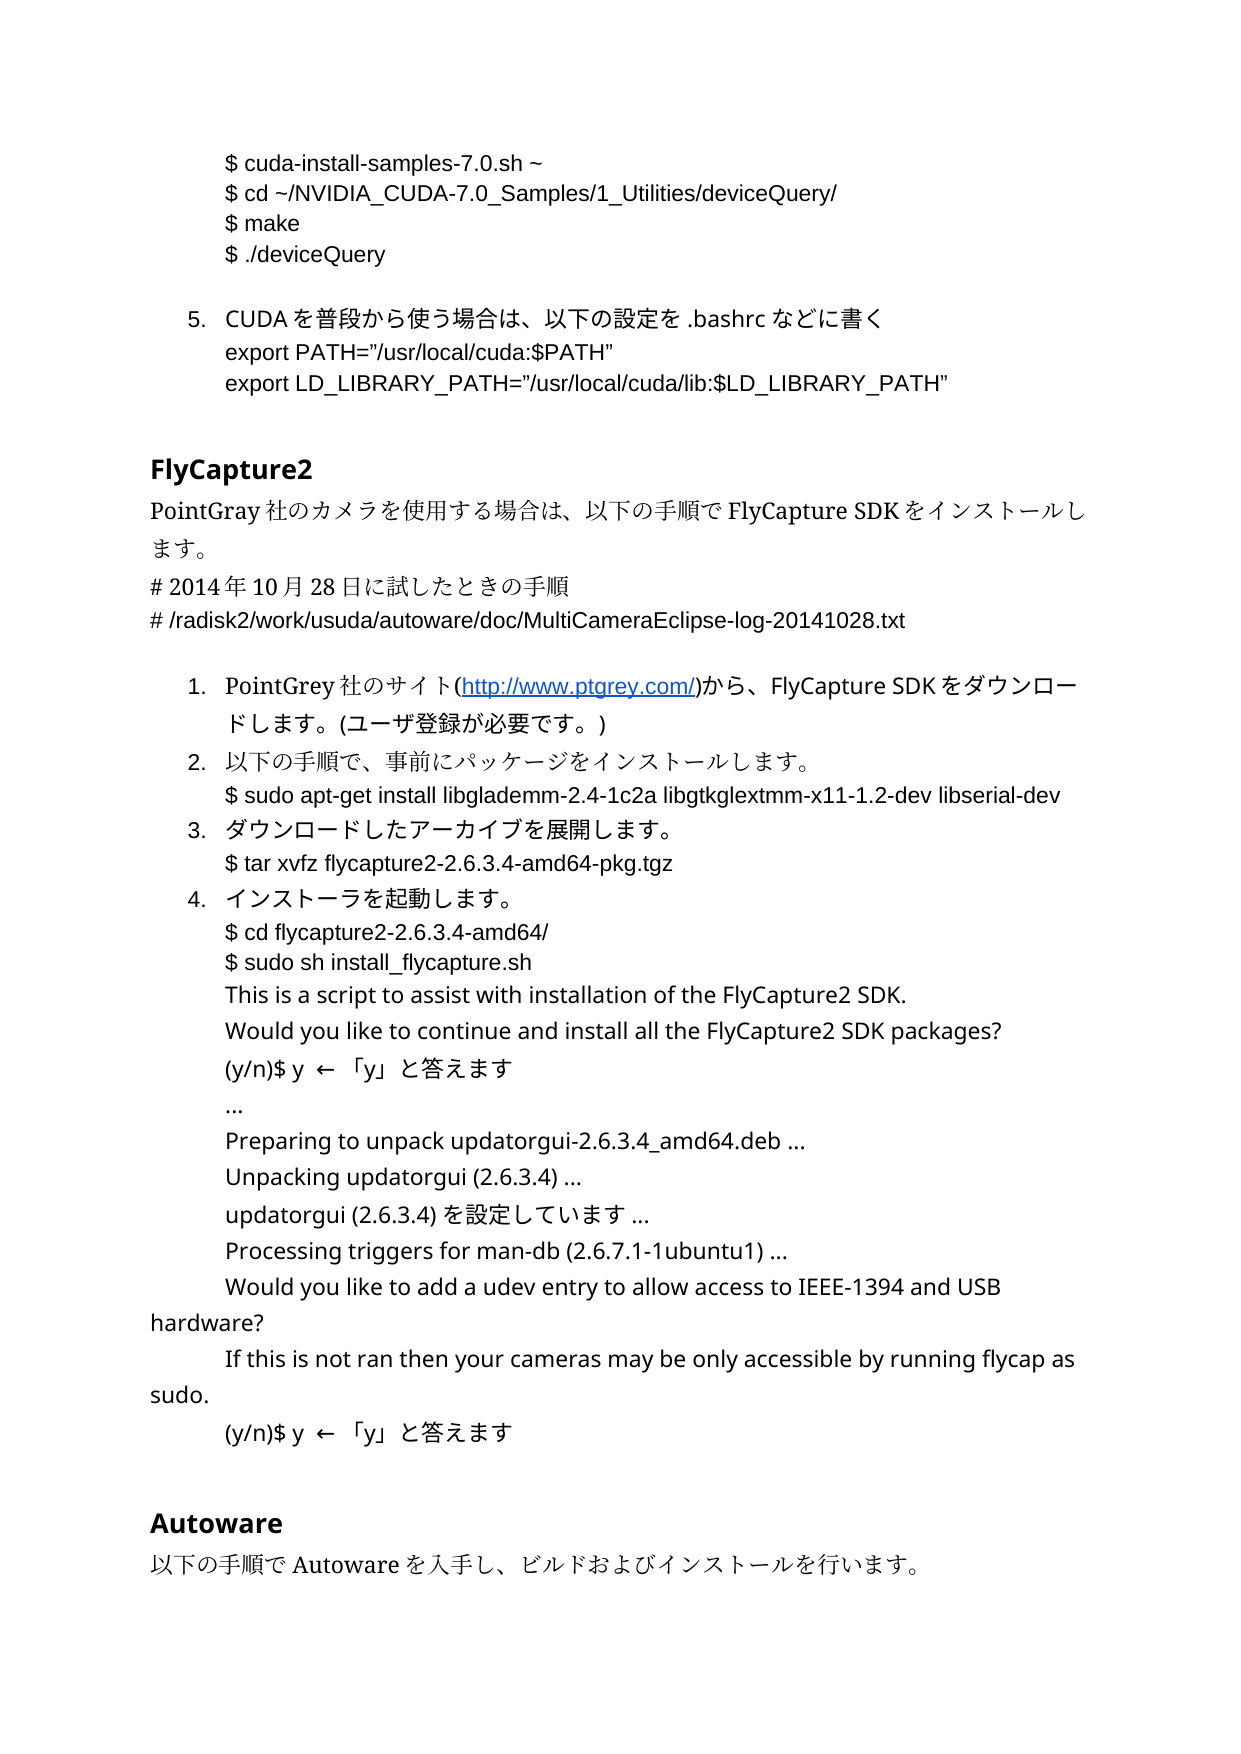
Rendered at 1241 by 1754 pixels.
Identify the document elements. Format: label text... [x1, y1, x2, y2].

text This is a script to assist with installation of the FlyCapture2 SDK. Would you like to continue and install all the FlyCapture2 SDK packages? (y/n)$ y ← 「y」と答えます ... Preparing to unpack updatorgui-2.6.3.4_amd64.deb ... Unpacking updatorgui (2.6.3.4) ... updatorgui (2.6.3.4) を設定しています ... Processing triggers for man-db (2.6.7.1-1ubuntu1) ... Would you like to add a udev entry to allow access to IEEE-1394 and USB hardware? If this is not ran then your cameras may be only accessible by running flycap as sudo. (y/n)$ y ← 「y」と答えます [150, 979, 1090, 1448]
text # /radisk2/work/usuda/autoware/doc/MultiCameraEclipse-log-20141028.txt [150, 607, 1090, 633]
list PointGrey社のサイト(http://www.ptgrey.com/)から、FlyCapture SDKをダウンロードします。(ユーザ登録が必要です。) [187, 667, 1090, 739]
list インストーラを起動します。 [187, 880, 1090, 914]
text $ tar xvfz flycapture2-2.6.3.4-amd64-pkg.tgz [150, 850, 1090, 877]
text $ ./deviceQuery [150, 241, 1090, 267]
text 以下の手順でAutowareを入手し、ビルドおよびインストールを行います。 [150, 1547, 1090, 1580]
subtitle FlyCapture2 [150, 451, 1090, 488]
text $ sudo apt-get install libglademm-2.4-1c2a libgtkglextmm-x11-1.2-dev libserial-dev [150, 782, 1090, 808]
text $ cd ~/NVIDIA_CUDA-7.0_Samples/1_Utilities/deviceQuery/ [150, 180, 1090, 207]
text export PATH=”/usr/local/cuda:$PATH” [150, 339, 1090, 366]
text $ make [150, 210, 1090, 237]
text $ cd flycapture2-2.6.3.4-amd64/ [150, 918, 1090, 945]
list ダウンロードしたアーカイブを展開します。 [187, 812, 1090, 845]
text $ sudo sh install_flycapture.sh [150, 949, 1090, 975]
list 以下の手順で、事前にパッケージをインストールします。 [187, 744, 1090, 777]
text $ cuda-install-samples-7.0.sh ~ [150, 150, 1090, 176]
text # 2014年10月28日に試したときの手順 [150, 569, 1090, 602]
text PointGray社のカメラを使用する場合は、以下の手順でFlyCapture SDKをインストールします。 [150, 493, 1090, 564]
text export LD_LIBRARY_PATH=”/usr/local/cuda/lib:$LD_LIBRARY_PATH” [150, 369, 1090, 396]
subtitle Autoware [150, 1504, 1090, 1541]
list CUDAを普段から使う場合は、以下の設定を .bashrc などに書く [187, 301, 1090, 334]
